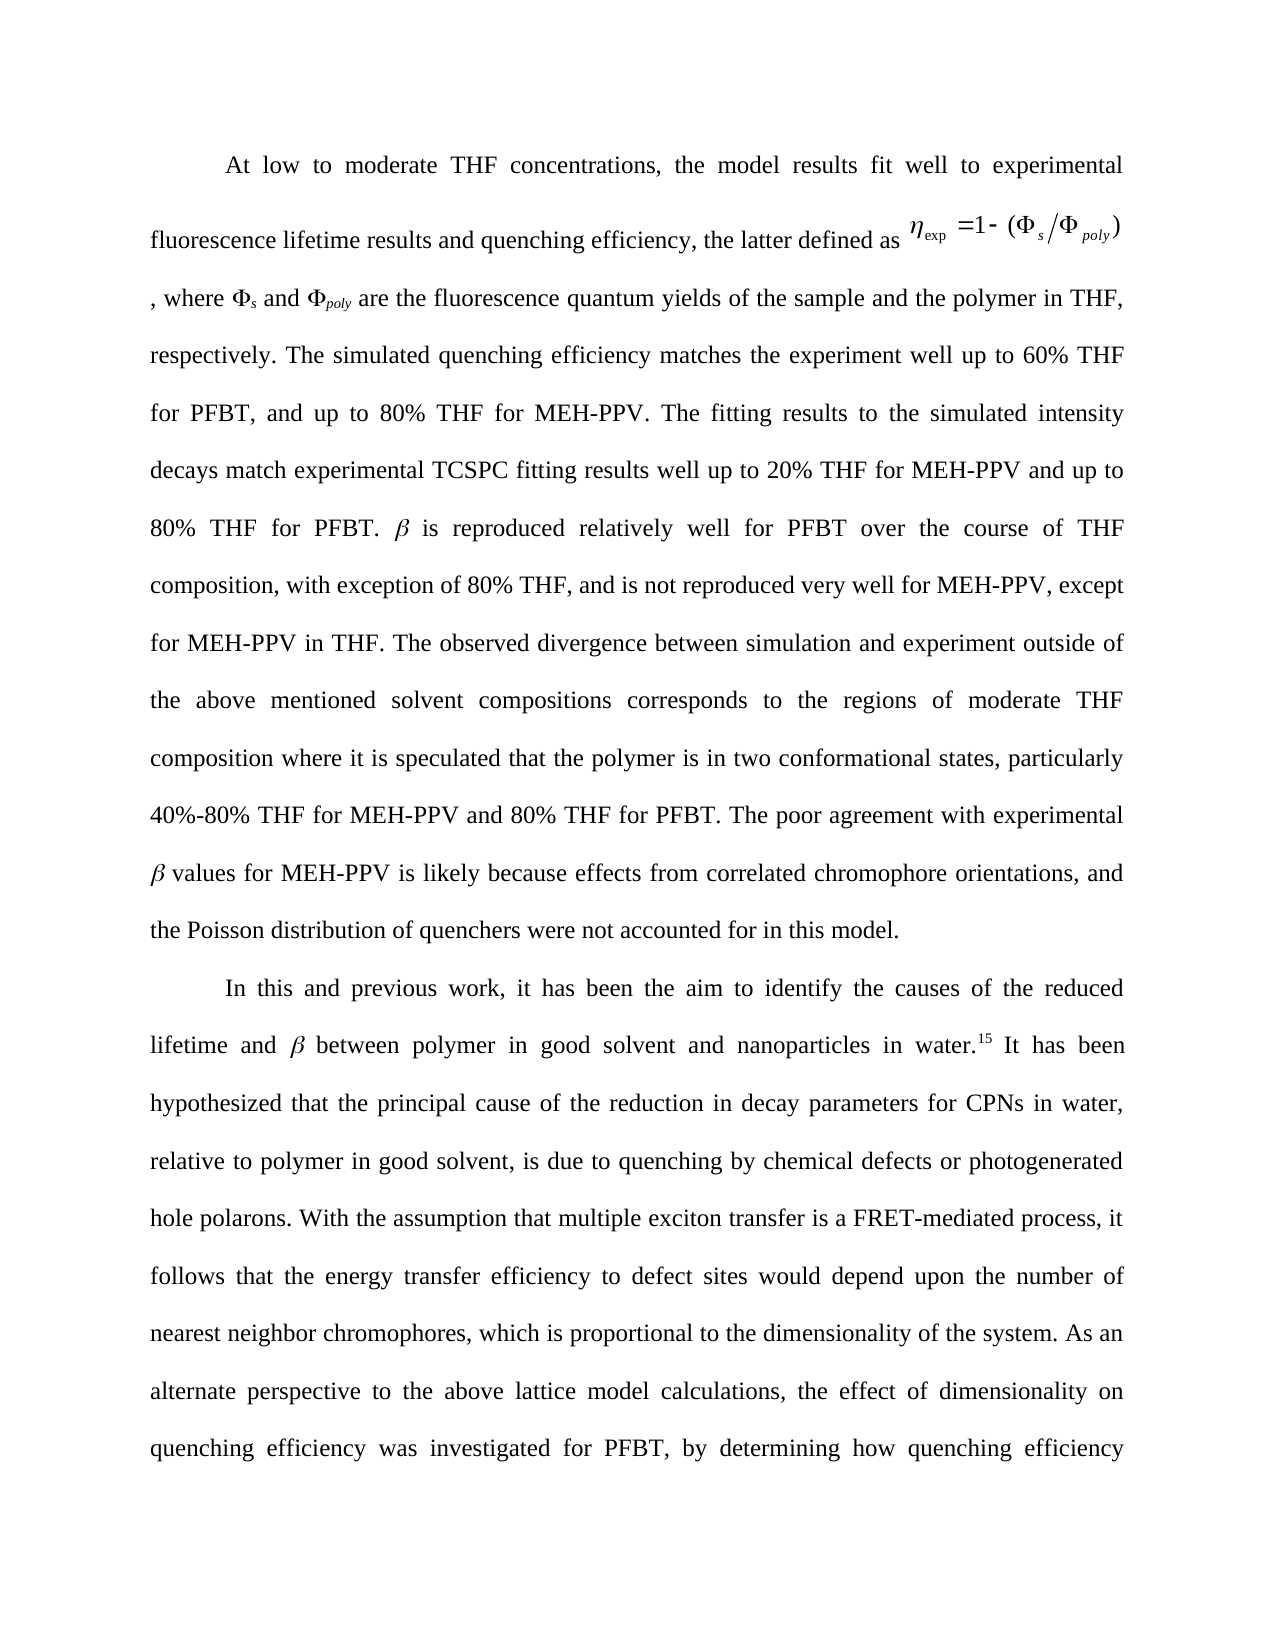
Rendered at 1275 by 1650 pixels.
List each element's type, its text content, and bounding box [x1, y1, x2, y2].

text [150, 973, 1125, 1462]
text At low to moderate THF concentrations, the model results fit well to experimental fluorescence lifetime results and quenching efficiency, the latter defined as , where s and poly are the fluorescence quantum yields of the sample and the polymer in THF, respectively. The simulated quenching efficiency matches the experiment well up to 60% THF for PFBT, and up to 80% THF for MEH-PPV. The fitting results to the simulated intensity decays match experimental TCSPC fitting results well up to 20% THF for MEH-PPV and up to 80% THF for PFBT.  is reproduced relatively well for PFBT over the course of THF composition, with exception of 80% THF, and is not reproduced very well for MEH-PPV, except for MEH-PPV in THF. The observed divergence between simulation and experiment outside of the above mentioned solvent compositions corresponds to the regions of moderate THF composition where it is speculated that the polymer is in two conformational states, particularly 40%-80% THF for MEH-PPV and 80% THF for PFBT. The poor agreement with experimental  values for MEH-PPV is likely because effects from correlated chromophore orientations, and the Poisson distribution of quenchers were not accounted for in this model. [150, 150, 1125, 944]
